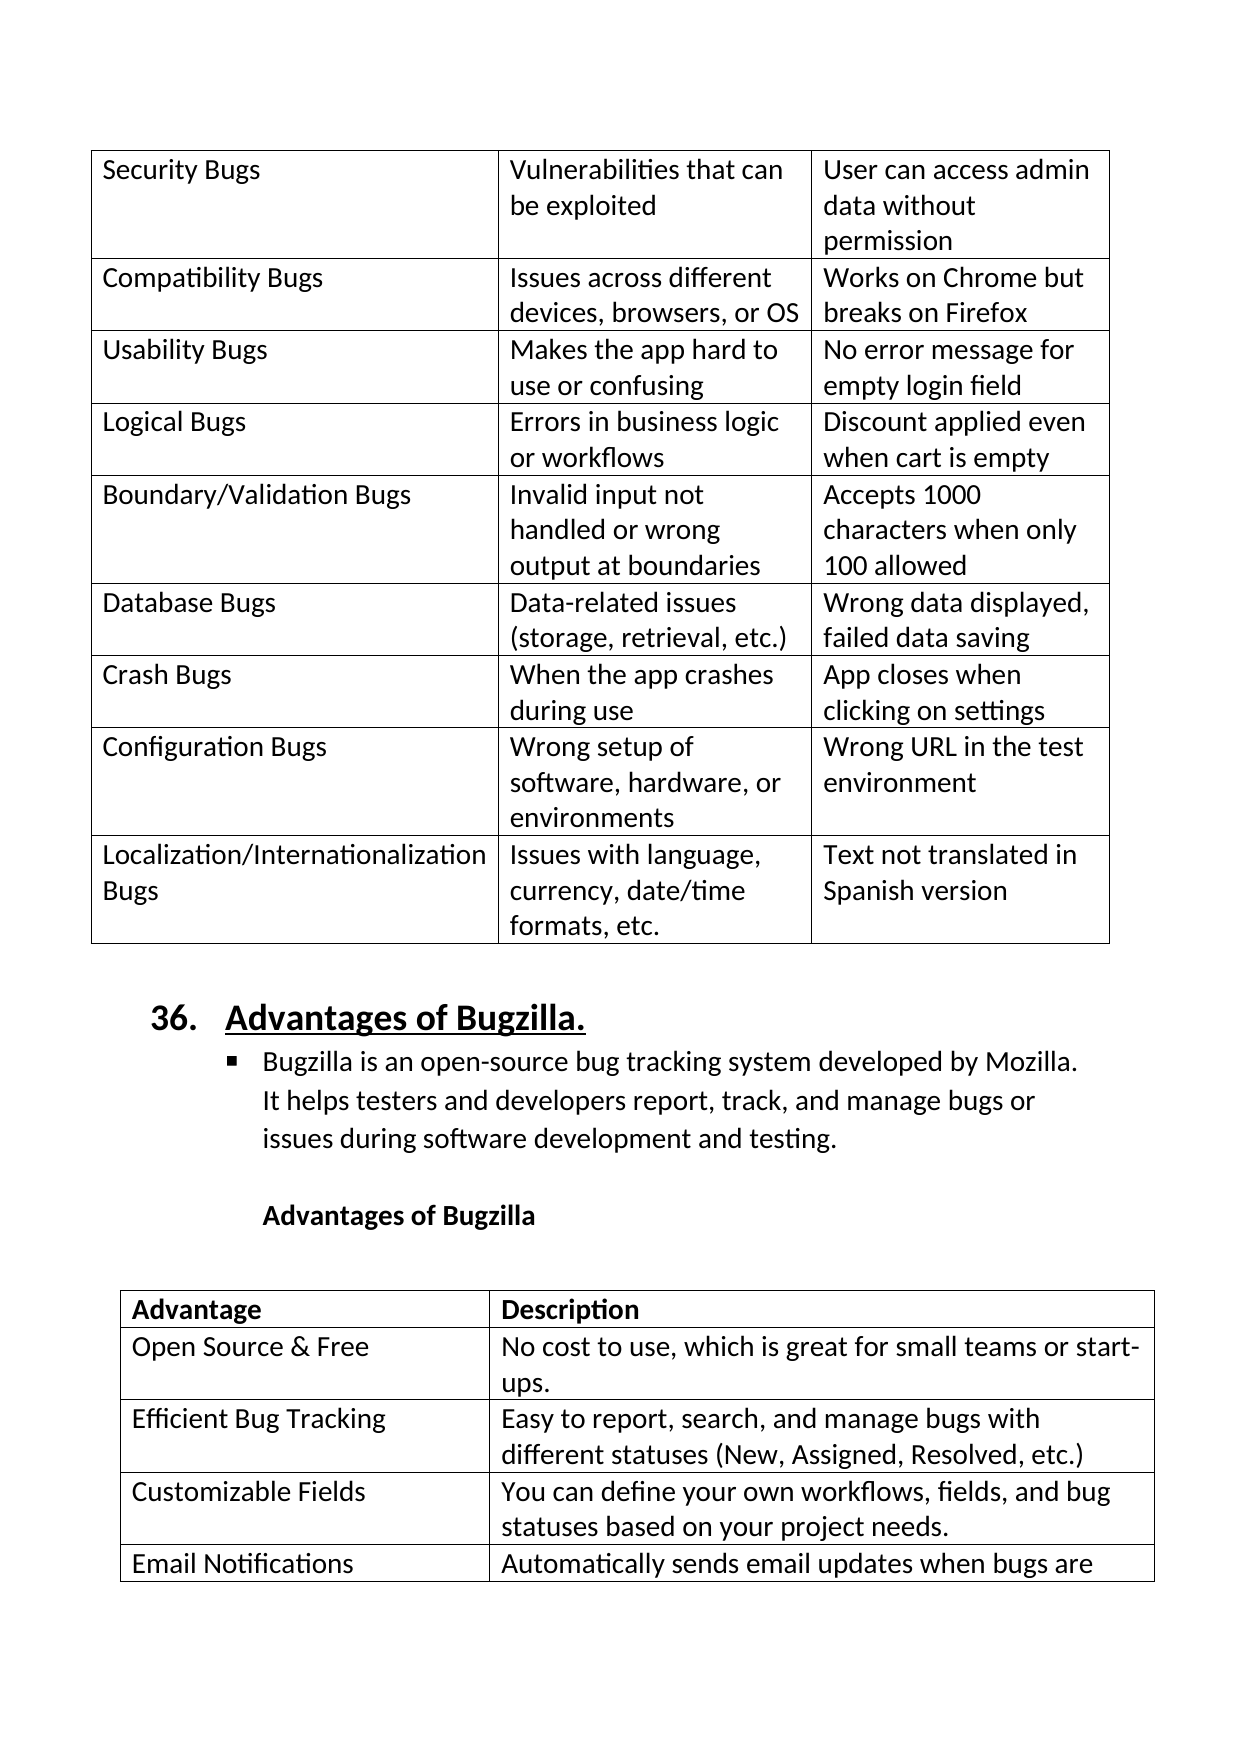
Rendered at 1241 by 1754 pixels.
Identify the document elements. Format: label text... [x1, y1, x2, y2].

table_cell Works on Chrome but breaks on Firefox [812, 259, 1109, 330]
table_cell Efficient Bug Tracking [121, 1400, 489, 1472]
table_cell Email Notifications [121, 1545, 489, 1581]
table_cell Wrong data displayed, failed data saving [812, 584, 1109, 655]
table_cell Usability Bugs [92, 331, 498, 402]
table_cell Easy to report, search, and manage bugs with different statuses (New, Assigned, Resolved, etc.) [490, 1400, 1154, 1472]
table_cell Discount applied even when cart is empty [812, 404, 1109, 475]
table_cell Database Bugs [92, 584, 498, 655]
table_cell Compatibility Bugs [92, 259, 498, 330]
table_cell Configuration Bugs [92, 728, 498, 835]
table_header Advantage [121, 1291, 489, 1327]
table_cell Customizable Fields [121, 1473, 489, 1544]
table_cell Crash Bugs [92, 656, 498, 727]
list Advantages of Bugzilla. [150, 994, 1090, 1039]
table_cell No error message for empty login field [812, 331, 1109, 402]
table_cell Invalid input not handled or wrong output at boundaries [499, 476, 811, 583]
table_cell Issues across different devices, browsers, or OS [499, 259, 811, 330]
table_cell Errors in business logic or workflows [499, 404, 811, 475]
list Bugzilla is an open-source bug tracking system developed by Mozilla. It helps testers and developers report, track, and manage bugs or issues during software development and testing. [225, 1043, 1090, 1156]
table_cell You can define your own workflows, fields, and bug statuses based on your project needs. [490, 1473, 1154, 1544]
table_cell Boundary/Validation Bugs [92, 476, 498, 583]
table_cell User can access admin data without permission [812, 151, 1109, 258]
table_cell Wrong URL in the test environment [812, 728, 1109, 835]
table_cell Vulnerabilities that can be exploited [499, 151, 811, 258]
table_cell Security Bugs [92, 151, 498, 258]
table_cell Accepts 1000 characters when only 100 allowed [812, 476, 1109, 583]
table_cell App closes when clicking on settings [812, 656, 1109, 727]
table_cell Data-related issues (storage, retrieval, etc.) [499, 584, 811, 655]
table_cell Automatically sends email updates when bugs are reported, modified, or resolved. [490, 1545, 1154, 1581]
table_cell Issues with language, currency, date/time formats, etc. [499, 836, 811, 943]
table_cell Logical Bugs [92, 404, 498, 475]
table_header Description [490, 1291, 1154, 1327]
table_cell No cost to use, which is great for small teams or start-ups. [490, 1328, 1154, 1399]
table_cell Wrong setup of software, hardware, or environments [499, 728, 811, 835]
table_cell Makes the app hard to use or confusing [499, 331, 811, 402]
table_cell When the app crashes during use [499, 656, 811, 727]
table_cell Text not translated in Spanish version [812, 836, 1109, 943]
table_cell Open Source & Free [121, 1328, 489, 1399]
table_cell Localization/Internationalization Bugs [92, 836, 498, 943]
list Advantages of Bugzilla [262, 1197, 1090, 1232]
